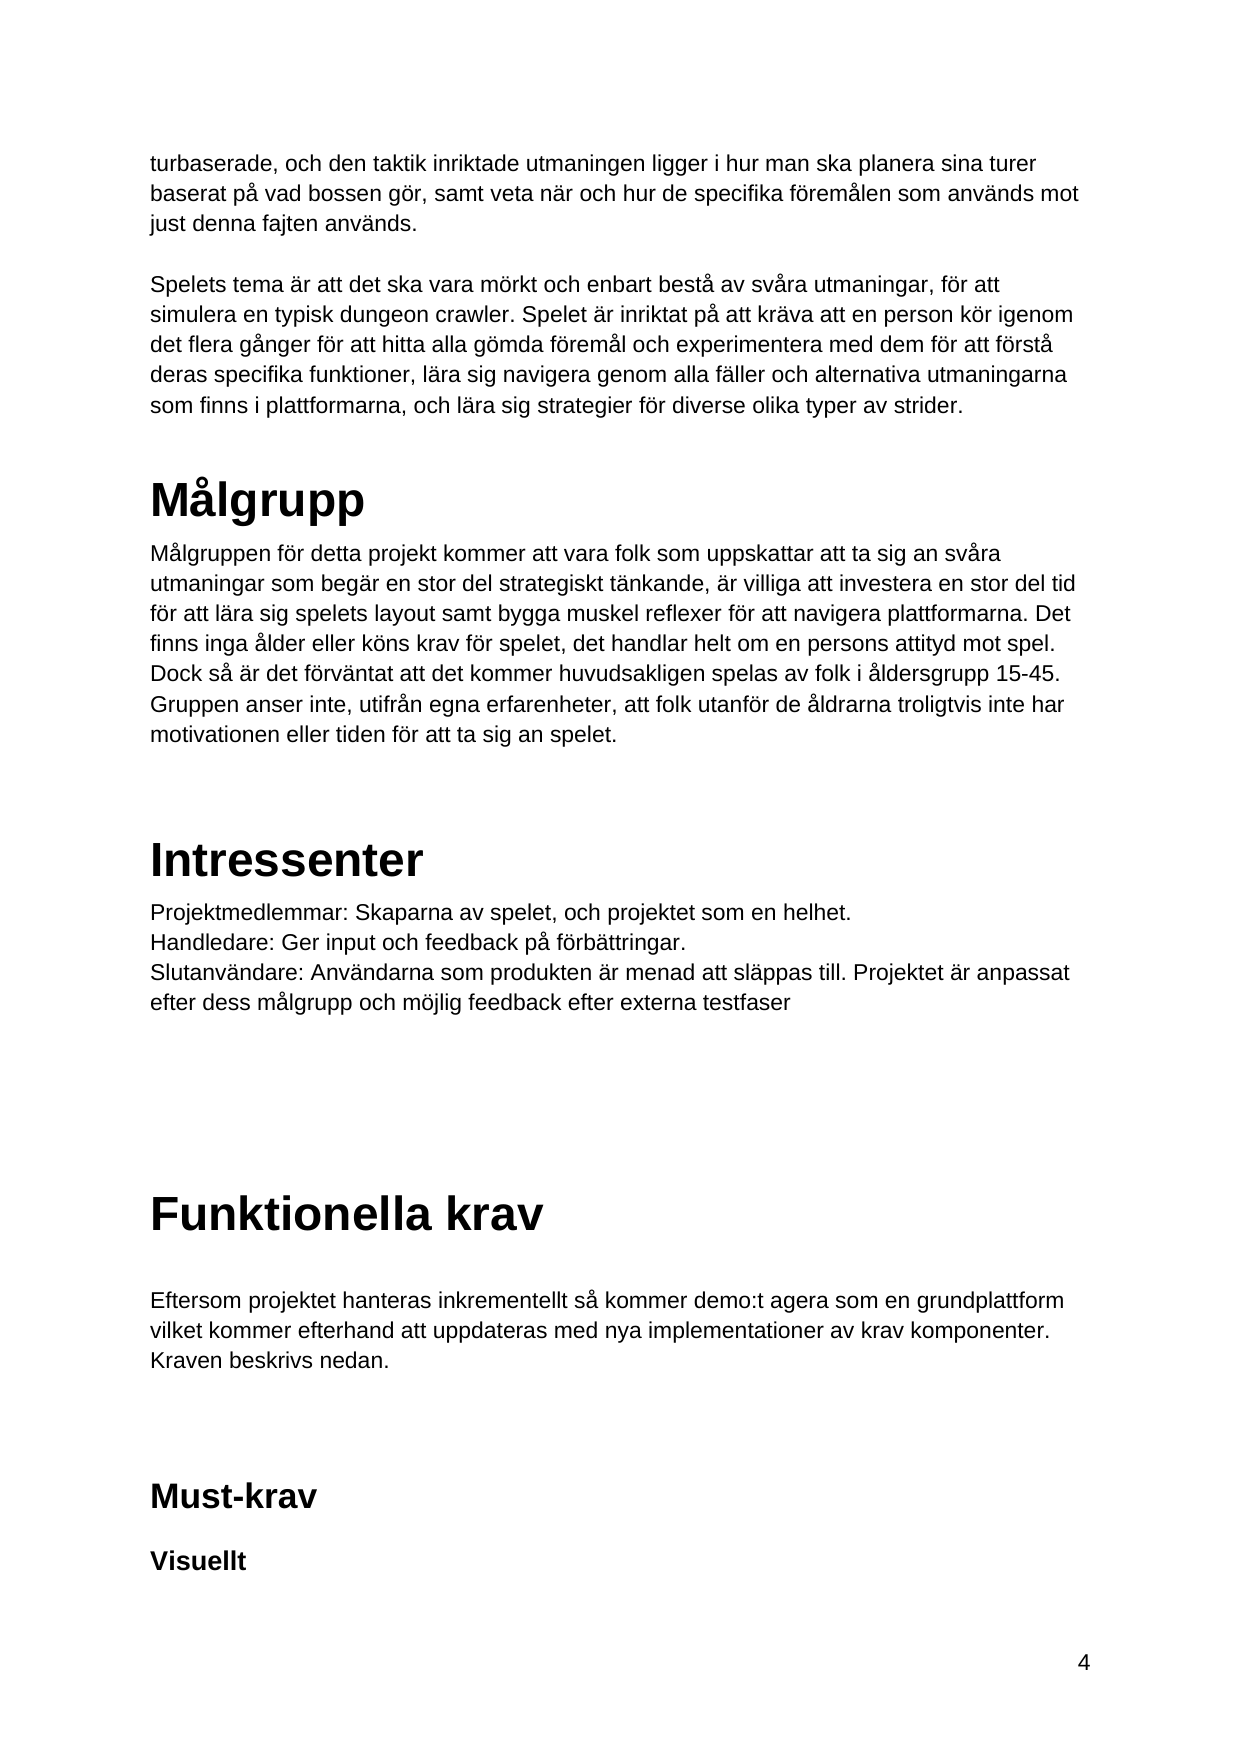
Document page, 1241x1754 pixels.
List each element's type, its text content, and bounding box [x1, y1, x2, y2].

text Spelets tema är att det ska vara mörkt och enbart bestå av svåra utmaningar, för att simulera en typisk dungeon crawler. Spelet är inriktat på att kräva att en person kör igenom det flera gånger för att hitta alla gömda föremål och experimentera med dem för att förstå deras specifika funktioner, lära sig navigera genom alla fäller och alternativa utmaningarna som finns i plattformarna, och lära sig strategier för diverse olika typer av strider. [150, 271, 1090, 418]
text Slutanvändare: Användarna som produkten är menad att släppas till. Projektet är anpassat efter dess målgrupp och möjlig feedback efter externa testfaser [150, 959, 1090, 1016]
text Funktionella krav [150, 1185, 1090, 1240]
text Eftersom projektet hanteras inkrementellt så kommer demo:t agera som en grundplattform vilket kommer efterhand att uppdateras med nya implementationer av krav komponenter. [150, 1287, 1090, 1343]
text Målgruppen för detta projekt kommer att vara folk som uppskattar att ta sig an svåra utmaningar som begär en stor del strategiskt tänkande, är villiga att investera en stor del tid för att lära sig spelets layout samt bygga muskel reflexer för att navigera plattformarna. Det finns inga ålder eller köns krav för spelet, det handlar helt om en persons attityd mot spel. Dock så är det förväntat att det kommer huvudsakligen spelas av folk i åldersgrupp 15-45. Gruppen anser inte, utifrån egna erfarenheter, att folk utanför de åldrarna troligtvis inte har motivationen eller tiden för att ta sig an spelet. [150, 539, 1090, 747]
subtitle Visuellt [150, 1545, 1090, 1577]
text Kraven beskrivs nedan. [150, 1347, 1090, 1374]
subtitle Målgrupp [150, 472, 1090, 527]
subtitle Intressenter [150, 831, 1090, 886]
text Projektmedlemmar: Skaparna av spelet, och projektet som en helhet. [150, 899, 1090, 925]
text Handledare: Ger input och feedback på förbättringar. [150, 929, 1090, 955]
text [150, 150, 1090, 237]
subtitle Must-krav [150, 1475, 1090, 1516]
